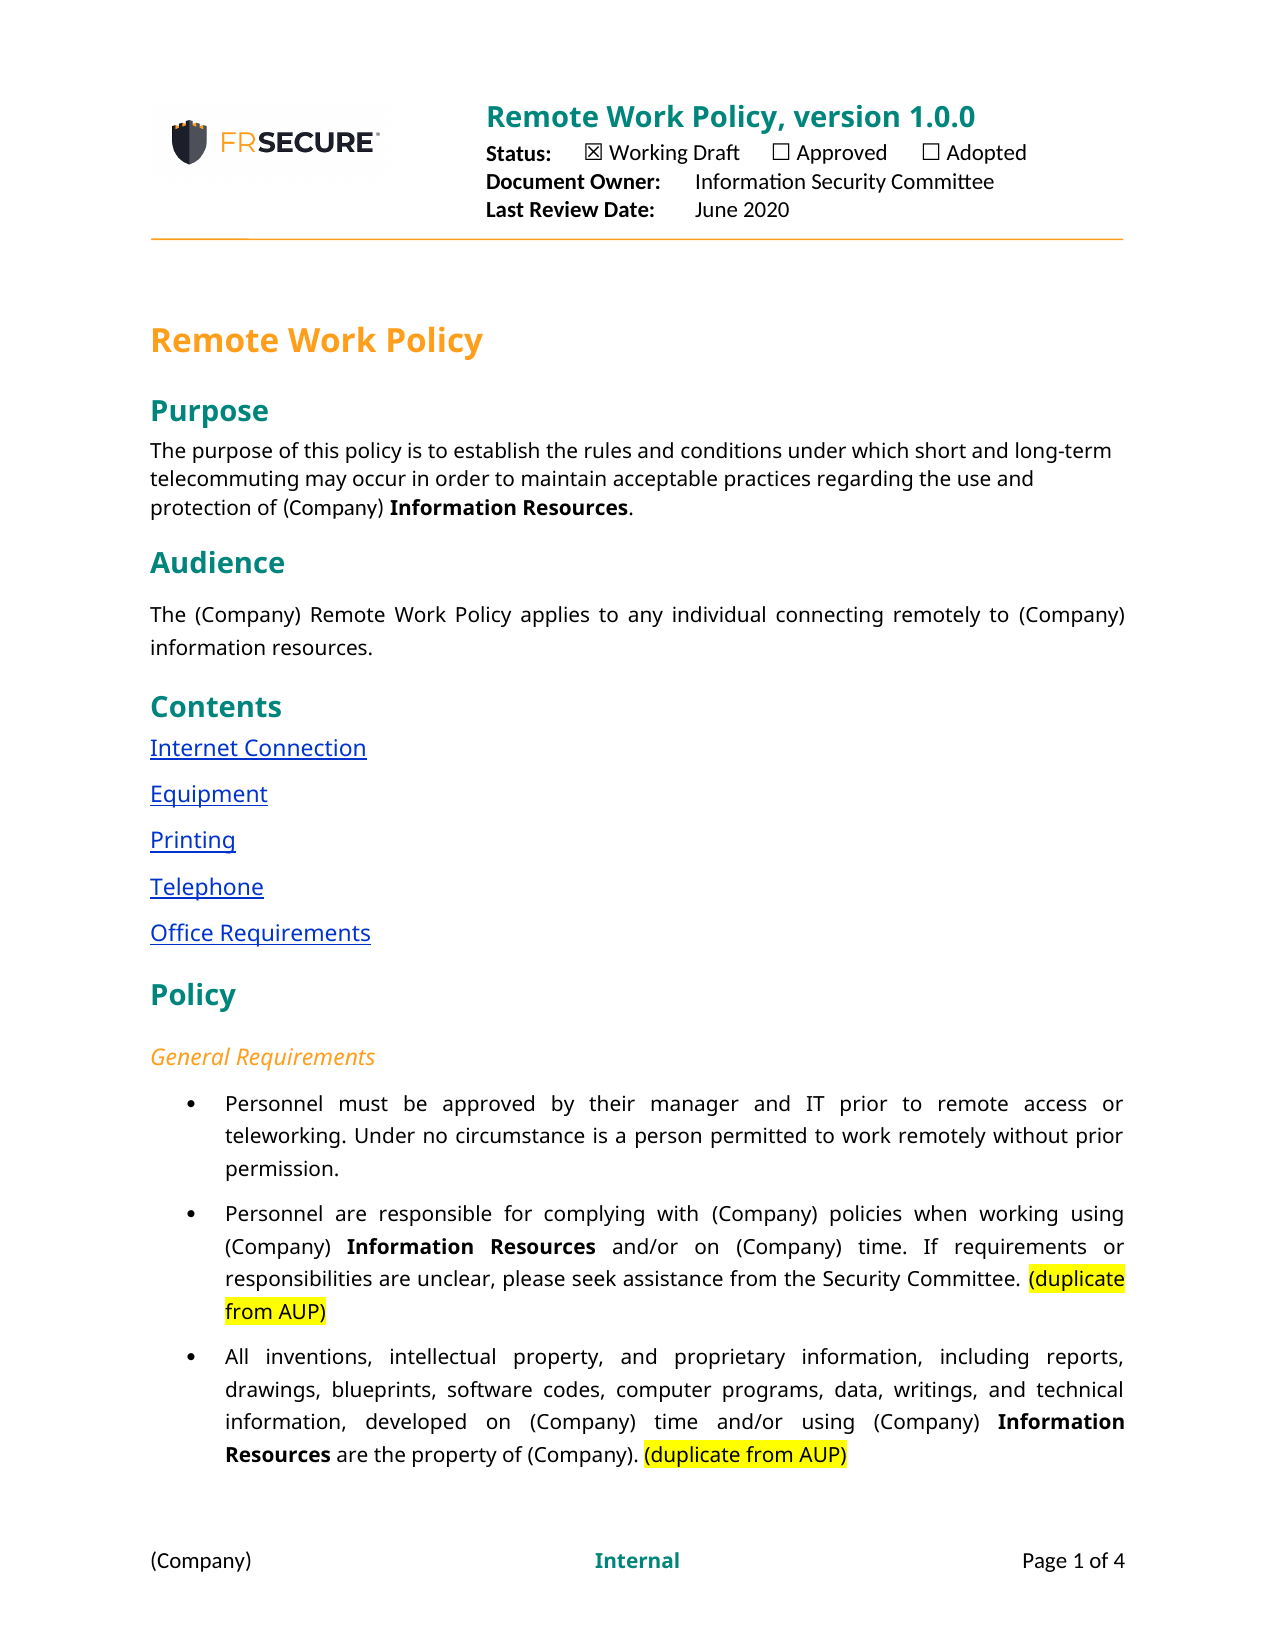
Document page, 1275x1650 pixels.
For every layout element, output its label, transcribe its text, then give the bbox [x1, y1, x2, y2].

list All inventions, intellectual property, and proprietary information, including reports, drawings, blueprints, software codes, computer programs, data, writings, and technical information, developed on time and/or using Information Resources are the property of . (duplicate from AUP) [187, 1342, 1125, 1468]
subtitle Audience [150, 542, 1125, 582]
text The purpose of this policy is to establish the rules and conditions under which short and long-term telecommuting may occur in order to maintain acceptable practices regarding the use and protection of Information Resources. [150, 436, 1125, 521]
text Internet Connection [150, 732, 1125, 763]
list Personnel must be approved by their manager and IT prior to remote access or teleworking. Under no circumstance is a person permitted to work remotely without prior permission. [187, 1089, 1125, 1182]
subtitle Purpose [150, 390, 1125, 430]
text The applies to any individual connecting remotely to information resources. [150, 600, 1125, 661]
subtitle Policy [150, 974, 1125, 1014]
subtitle General Requirements [150, 1040, 1125, 1072]
text Printing [150, 824, 1125, 856]
picture [152, 100, 390, 182]
text Equipment [150, 778, 1125, 809]
list Personnel are responsible for complying with policies when working using Information Resources and/or on time. If requirements or responsibilities are unclear, please seek assistance from the Security Committee. (duplicate from AUP) [187, 1199, 1125, 1325]
text Office Requirements [150, 917, 1125, 948]
subtitle Contents [150, 686, 1125, 726]
text Telephone [150, 871, 1125, 902]
